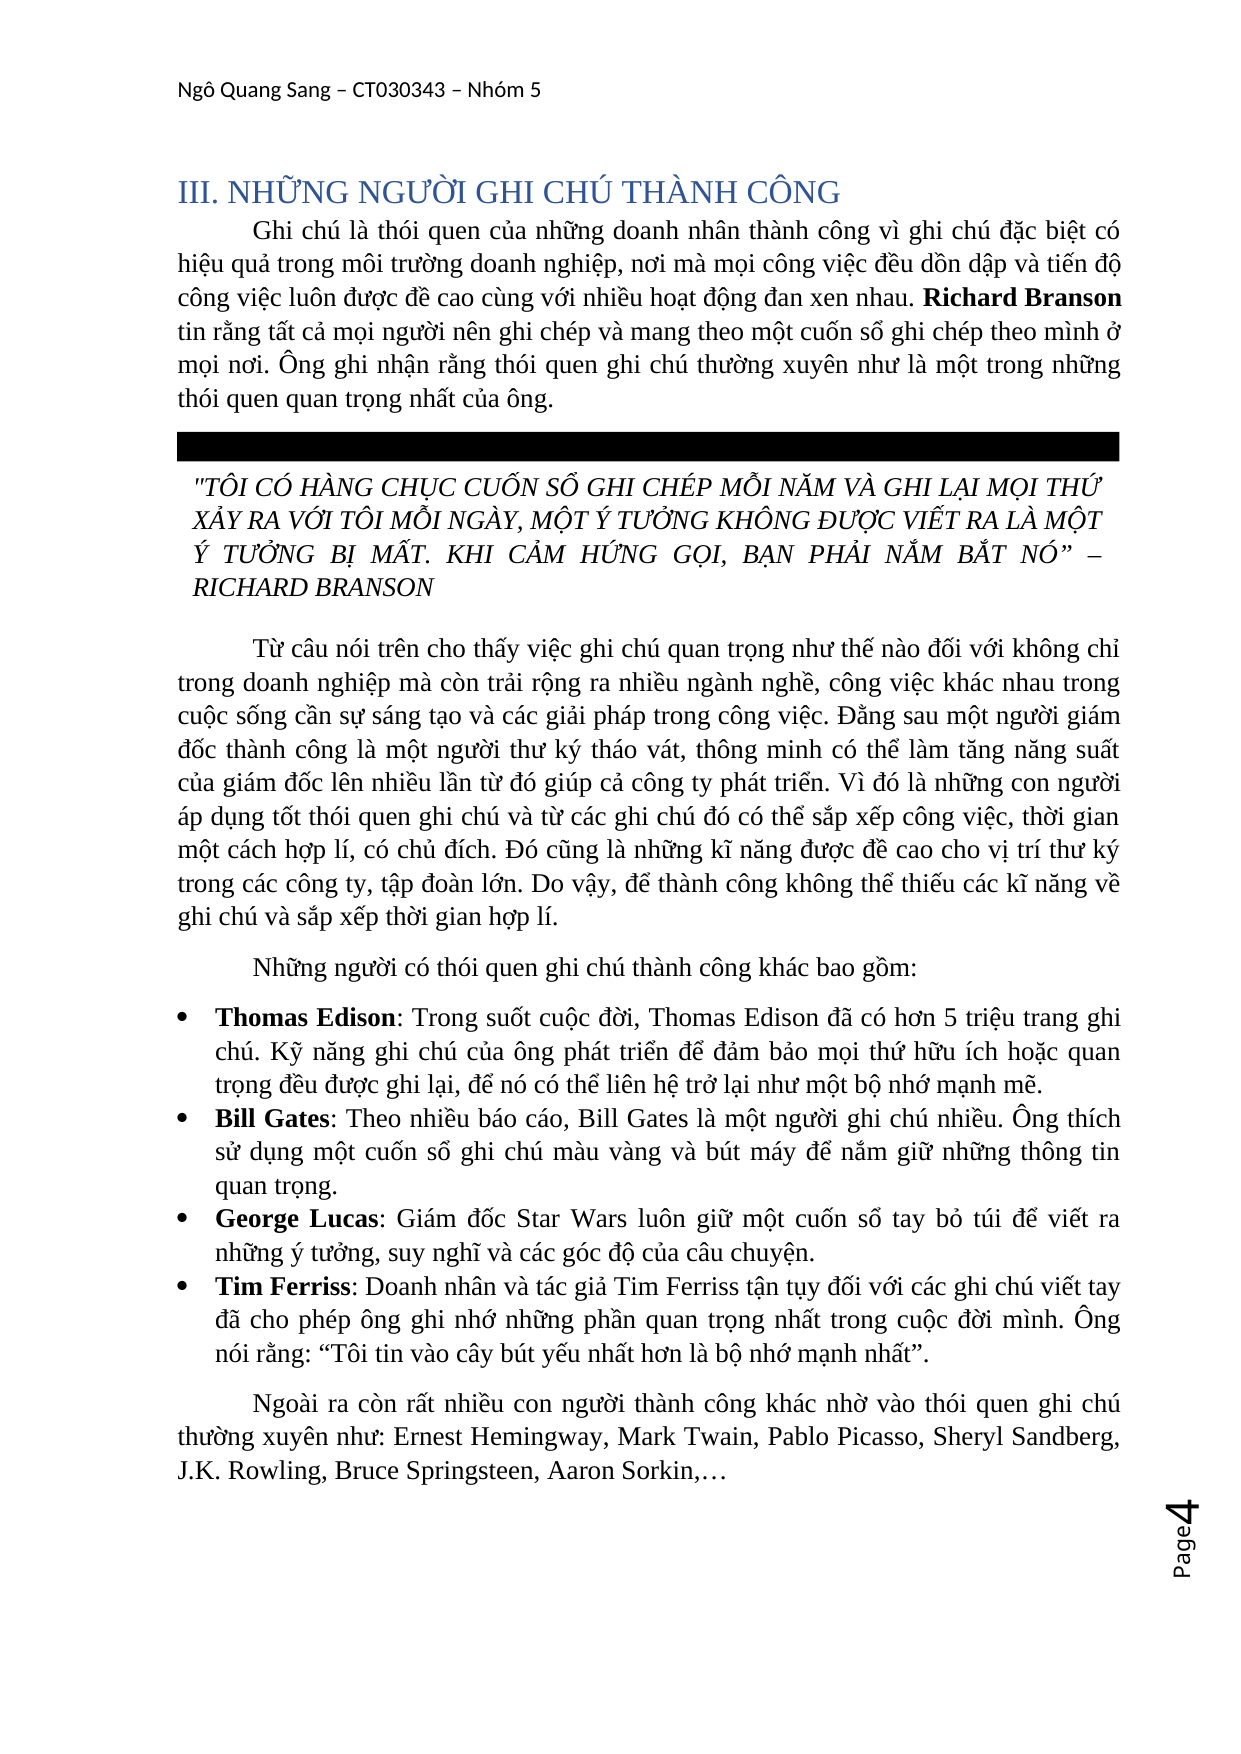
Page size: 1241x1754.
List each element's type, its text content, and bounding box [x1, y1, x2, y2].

list Tim Ferriss: Doanh nhân và tác giả Tim Ferriss tận tụy đối với các ghi chú viết tay đã cho phép ông ghi nhớ những phần quan trọng nhất trong cuộc đời mình. Ông nói rằng: “Tôi tin vào cây bút yếu nhất hơn là bộ nhớ mạnh nhất”. [177, 1269, 1122, 1368]
text Những người có thói quen ghi chú thành công khác bao gồm: [177, 951, 1122, 982]
text Ghi chú là thói quen của những doanh nhân thành công vì ghi chú đặc biệt có hiệu quả trong môi trường doanh nghiệp, nơi mà mọi công việc đều dồn dập và tiến độ công việc luôn được đề cao cùng với nhiều hoạt động đan xen nhau. Richard Branson tin rằng tất cả mọi người nên ghi chép và mang theo một cuốn sổ ghi chép theo mình ở mọi nơi. Ông ghi nhận rằng thói quen ghi chú thường xuyên như là một trong những thói quen quan trọng nhất của ông. [177, 214, 1122, 413]
list George Lucas: Giám đốc Star Wars luôn giữ một cuốn sổ tay bỏ túi để viết ra những ý tưởng, suy nghĩ và các góc độ của câu chuyện. [177, 1202, 1122, 1267]
text Ngoài ra còn rất nhiều con người thành công khác nhờ vào thói quen ghi chú thường xuyên như: Ernest Hemingway, Mark Twain, Pablo Picasso, Sheryl Sandberg, J.K. Rowling, Bruce Springsteen, Aaron Sorkin,… [177, 1387, 1122, 1485]
list Bill Gates: Theo nhiều báo cáo, Bill Gates là một người ghi chú nhiều. Ông thích sử dụng một cuốn sổ ghi chú màu vàng và bút máy để nắm giữ những thông tin quan trọng. [177, 1102, 1122, 1200]
subtitle III. NHỮNG NGƯỜI GHI CHÚ THÀNH CÔNG [177, 173, 1122, 211]
list Thomas Edison: Trong suốt cuộc đời, Thomas Edison đã có hơn 5 triệu trang ghi chú. Kỹ năng ghi chú của ông phát triển để đảm bảo mọi thứ hữu ích hoặc quan trọng đều được ghi lại, để nó có thể liên hệ trở lại như một bộ nhớ mạnh mẽ. [177, 1001, 1122, 1099]
text Từ câu nói trên cho thấy việc ghi chú quan trọng như thế nào đối với không chỉ trong doanh nghiệp mà còn trải rộng ra nhiều ngành nghề, công việc khác nhau trong cuộc sống cần sự sáng tạo và các giải pháp trong công việc. Đằng sau một người giám đốc thành công là một người thư ký tháo vát, thông minh có thể làm tăng năng suất của giám đốc lên nhiều lần từ đó giúp cả công ty phát triển. Vì đó là những con người áp dụng tốt thói quen ghi chú và từ các ghi chú đó có thể sắp xếp công việc, thời gian một cách hợp lí, có chủ đích. Đó cũng là những kĩ năng được đề cao cho vị trí thư ký trong các công ty, tập đoàn lớn. Do vậy, để thành công không thể thiếu các kĩ năng về ghi chú và sắp xếp thời gian hợp lí. [177, 632, 1122, 932]
